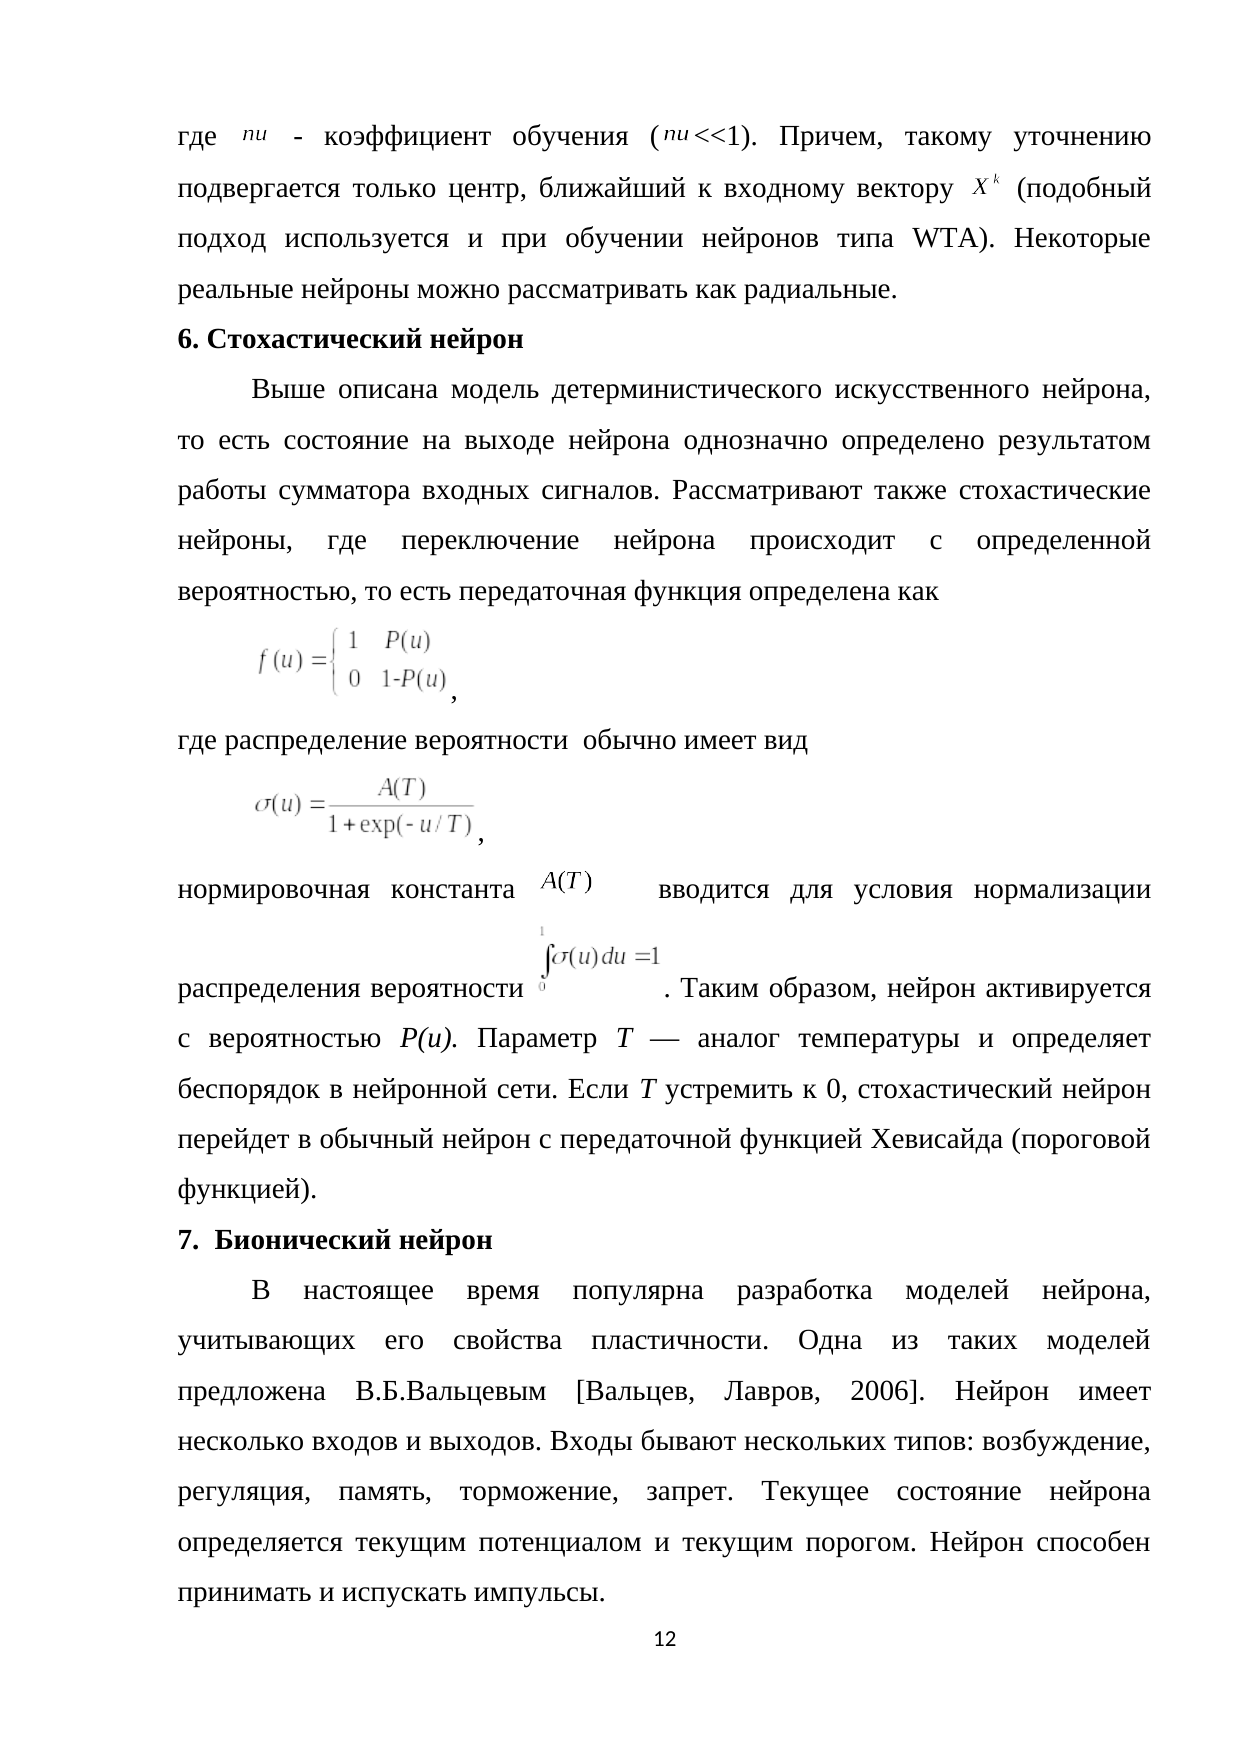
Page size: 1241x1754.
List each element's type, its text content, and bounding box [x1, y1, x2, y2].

text , [177, 623, 1152, 705]
text Выше описана модель детерминистического искусственного нейрона, то есть состояние на выходе нейрона однозначно определено результатом работы сумматора входных сигналов. Рассматривают также стохастические нейроны, где переключение нейрона происходит с определенной вероятностью, то есть передаточная функция определена как [177, 371, 1152, 606]
text где - коэффициент обучения (<<1). Причем, такому уточнению подвергается только центр, ближайший к входному вектору (подобный подход используется и при обучении нейронов типа WTA). Некоторые реальные нейроны можно рассматривать как радиальные. [177, 118, 1152, 304]
list Бионический нейрон [177, 1222, 1152, 1255]
text 6. Стохастический нейрон [177, 321, 1152, 355]
text нормировочная константа вводится для условия нормализации распределения вероятности . Таким образом, нейрон активируется с вероятностью P(u). Параметр T — аналог температуры и определяет беспорядок в нейронной сети. Если Т устремить к 0, стохастический нейрон перейдет в обычный нейрон с передаточной функцией Хевисайда (пороговой функцией). [177, 865, 1152, 1205]
text , [177, 772, 1152, 848]
text где распределение вероятности обычно имеет вид [177, 722, 1152, 756]
